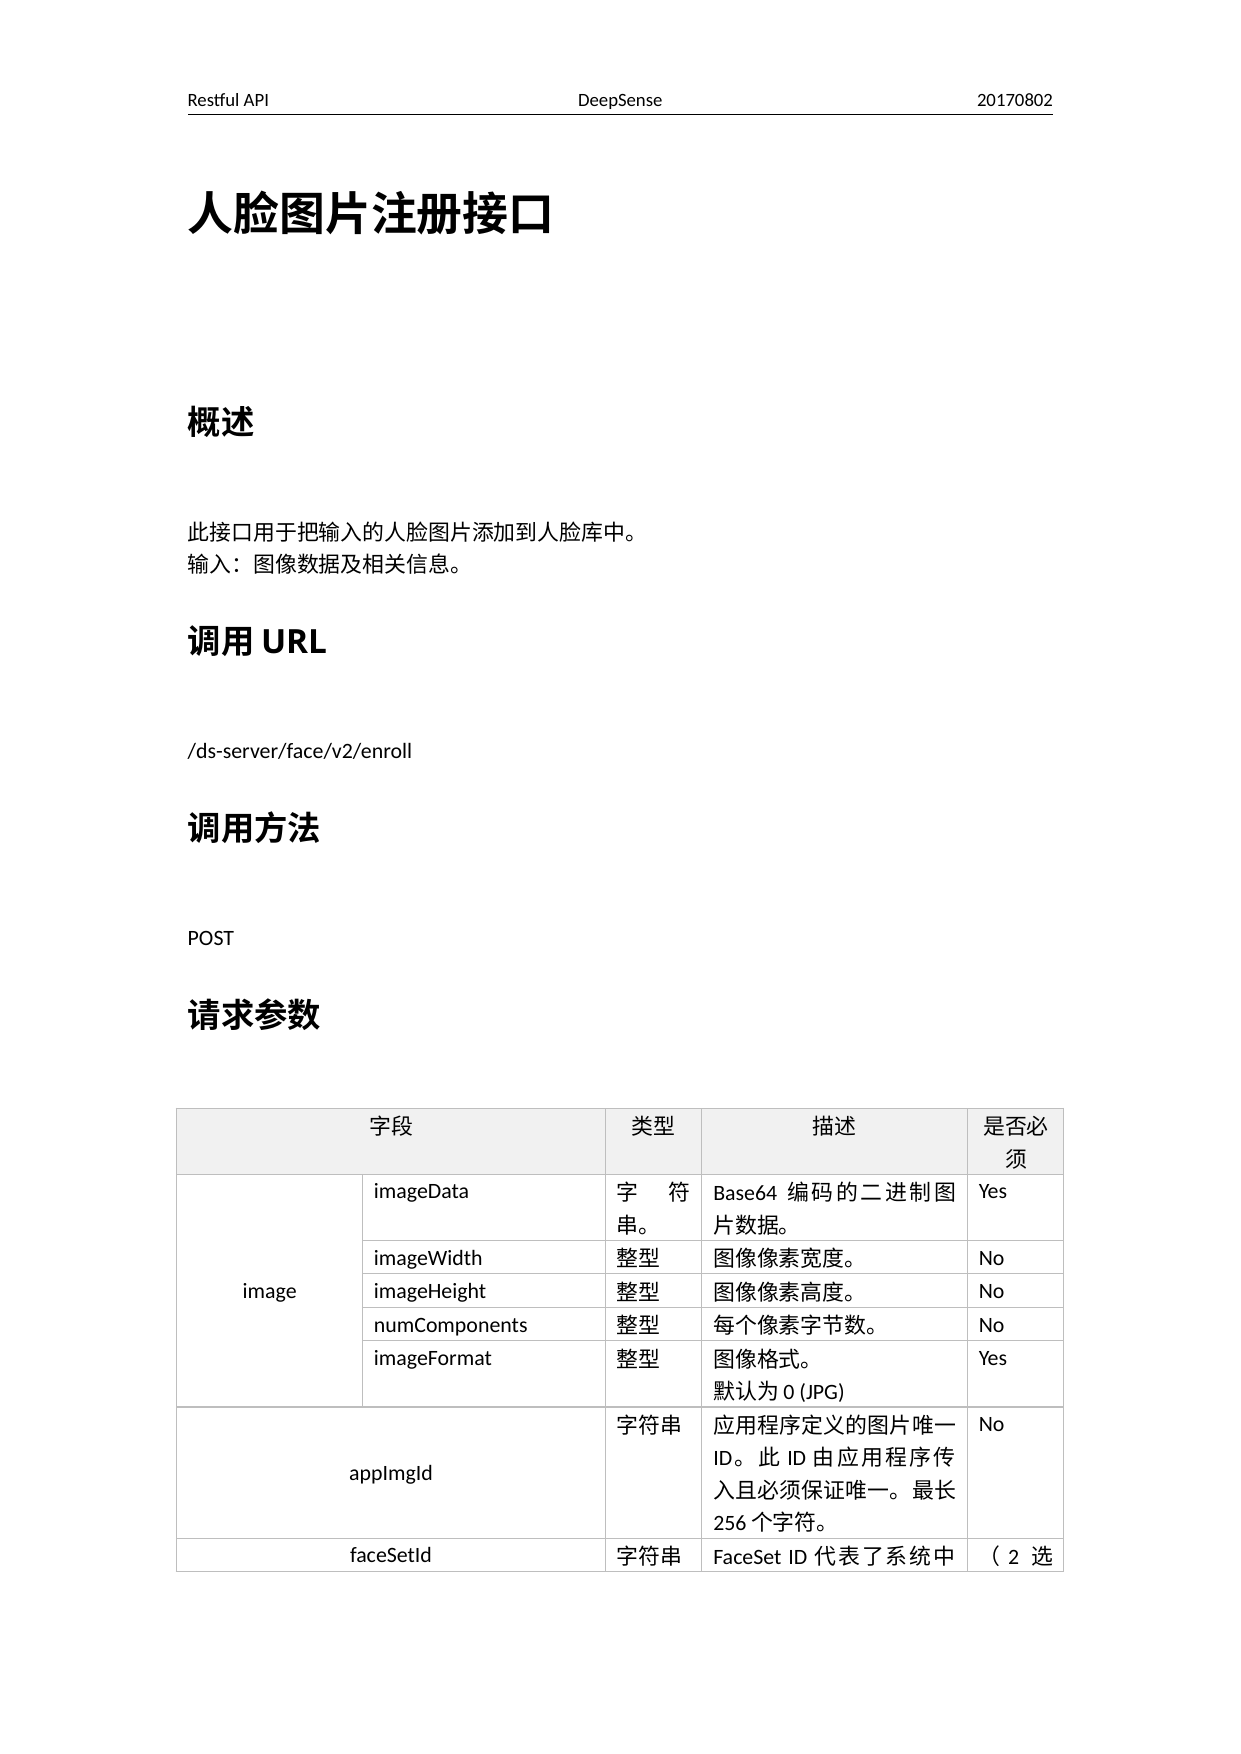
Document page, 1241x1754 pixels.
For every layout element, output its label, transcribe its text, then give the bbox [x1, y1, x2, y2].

table_cell faceSetId [177, 1539, 605, 1571]
text 此接口用于把输入的人脸图片添加到人脸库中。 [187, 514, 1053, 547]
table_cell 应用程序定义的图片唯一ID。此ID由应用程序传入且必须保证唯一。最长256个字符。 [702, 1408, 967, 1537]
table_header 字段 [177, 1109, 605, 1174]
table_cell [702, 1539, 967, 1571]
table_cell 每个像素字节数。 [702, 1308, 967, 1340]
text 输入：图像数据及相关信息。 [187, 547, 1053, 579]
table_header 是否必须 [968, 1109, 1063, 1174]
table_cell Base64 编码的二进制图片数据。 [702, 1175, 967, 1240]
text /ds-server/face/v2/enroll [187, 734, 1053, 767]
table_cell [968, 1539, 1063, 1571]
table_cell 字符串。 [606, 1175, 701, 1240]
table_header 描述 [702, 1109, 967, 1174]
table_cell No [968, 1274, 1063, 1307]
table_cell imageData [363, 1175, 605, 1240]
subtitle 调用URL [187, 607, 1053, 672]
subtitle 请求参数 [187, 980, 1053, 1045]
table_cell numComponents [363, 1308, 605, 1340]
table_cell imageHeight [363, 1274, 605, 1307]
table_cell 字符串 [606, 1408, 701, 1537]
table_cell Yes [968, 1341, 1063, 1406]
table_cell 图像像素宽度。 [702, 1241, 967, 1273]
table_cell 图像像素高度。 [702, 1274, 967, 1307]
subtitle 人脸图片注册接口 [187, 162, 1053, 259]
subtitle 调用方法 [187, 794, 1053, 859]
table_cell 图像格式。 默认为0 (JPG) [702, 1341, 967, 1406]
table_cell imageWidth [363, 1241, 605, 1273]
text POST [187, 921, 1053, 953]
table_cell No [968, 1408, 1063, 1537]
table_cell 整型 [606, 1274, 701, 1307]
table_cell 整型 [606, 1308, 701, 1340]
table_cell 整型 [606, 1241, 701, 1273]
table_cell appImgId [177, 1408, 605, 1537]
table_cell image [177, 1175, 362, 1406]
table_cell 整型 [606, 1341, 701, 1406]
table_cell imageFormat [363, 1341, 605, 1406]
table_cell Yes [968, 1175, 1063, 1240]
subtitle 概述 [187, 387, 1053, 452]
table_cell No [968, 1241, 1063, 1273]
table_header 类型 [606, 1109, 701, 1174]
table_cell No [968, 1308, 1063, 1340]
table_cell 字符串 [606, 1539, 701, 1571]
